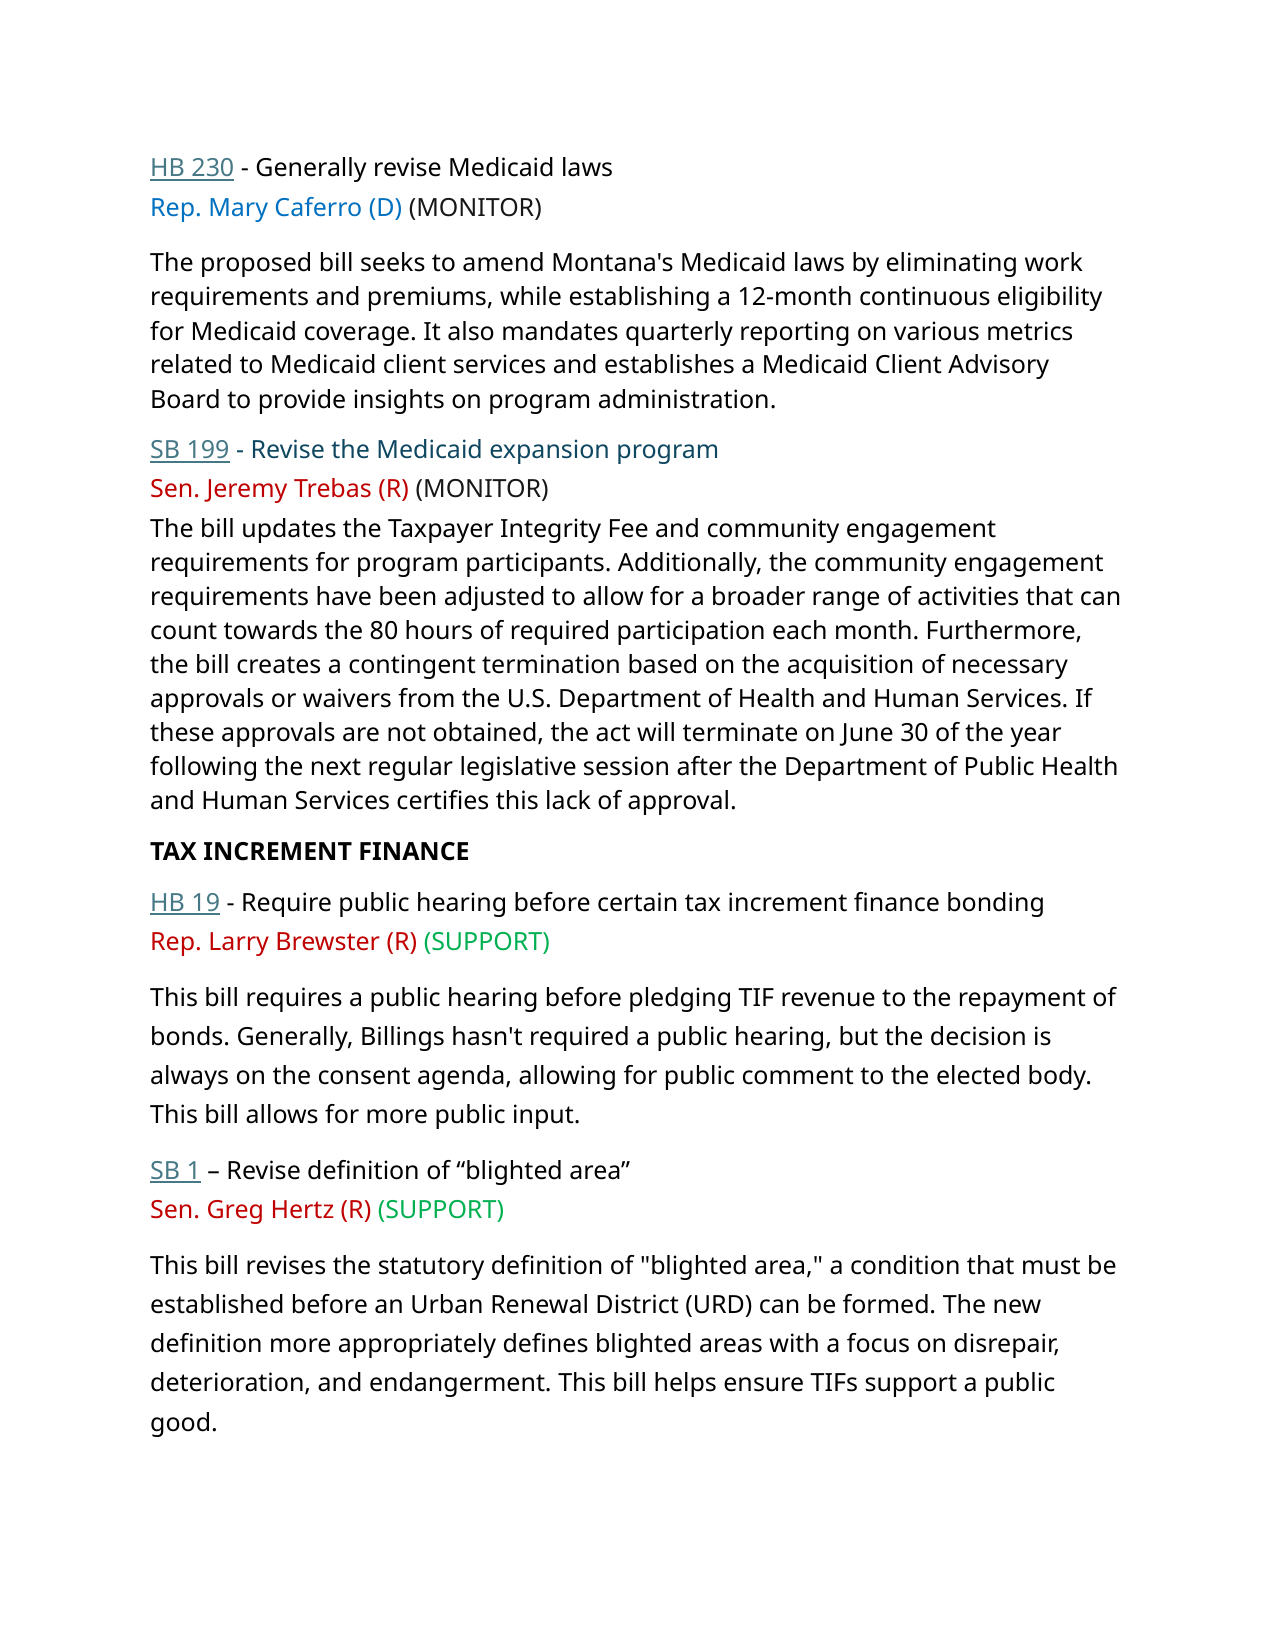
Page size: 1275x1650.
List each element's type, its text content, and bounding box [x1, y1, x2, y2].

text HB 19 - Require public hearing before certain tax increment finance bonding Rep. Larry Brewster (R) (SUPPORT) [150, 884, 1125, 957]
text HB 230 - Generally revise Medicaid laws Rep. Mary Caferro (D) (MONITOR) [150, 150, 1125, 223]
text SB 1 – Revise definition of “blighted area” Sen. Greg Hertz (R) (SUPPORT) [150, 1153, 1125, 1226]
subtitle SB 199 - Revise the Medicaid expansion program Sen. Jeremy Trebas (R) (MONITOR) [150, 432, 1125, 505]
text The bill updates the Taxpayer Integrity Fee and community engagement requirements for program participants. Additionally, the community engagement requirements have been adjusted to allow for a broader range of activities that can count towards the 80 hours of required participation each month. Furthermore, the bill creates a contingent termination based on the acquisition of necessary approvals or waivers from the U.S. Department of Health and Human Services. If these approvals are not obtained, the act will terminate on June 30 of the year following the next regular legislative session after the Department of Public Health and Human Services certifies this lack of approval. [150, 510, 1125, 817]
text The proposed bill seeks to amend Montana's Medicaid laws by eliminating work requirements and premiums, while establishing a 12-month continuous eligibility for Medicaid coverage. It also mandates quarterly reporting on various metrics related to Medicaid client services and establishes a Medicaid Client Advisory Board to provide insights on program administration. [150, 245, 1125, 415]
text TAX INCREMENT FINANCE [150, 833, 1125, 868]
text This bill requires a public hearing before pledging TIF revenue to the repayment of bonds. Generally, Billings hasn't required a public hearing, but the decision is always on the consent agenda, allowing for public comment to the elected body. This bill allows for more public input. [150, 979, 1125, 1131]
text This bill revises the statutory definition of "blighted area," a condition that must be established before an Urban Renewal District (URD) can be formed. The new definition more appropriately defines blighted areas with a focus on disrepair, deterioration, and endangerment. This bill helps ensure TIFs support a public good. [150, 1248, 1125, 1438]
